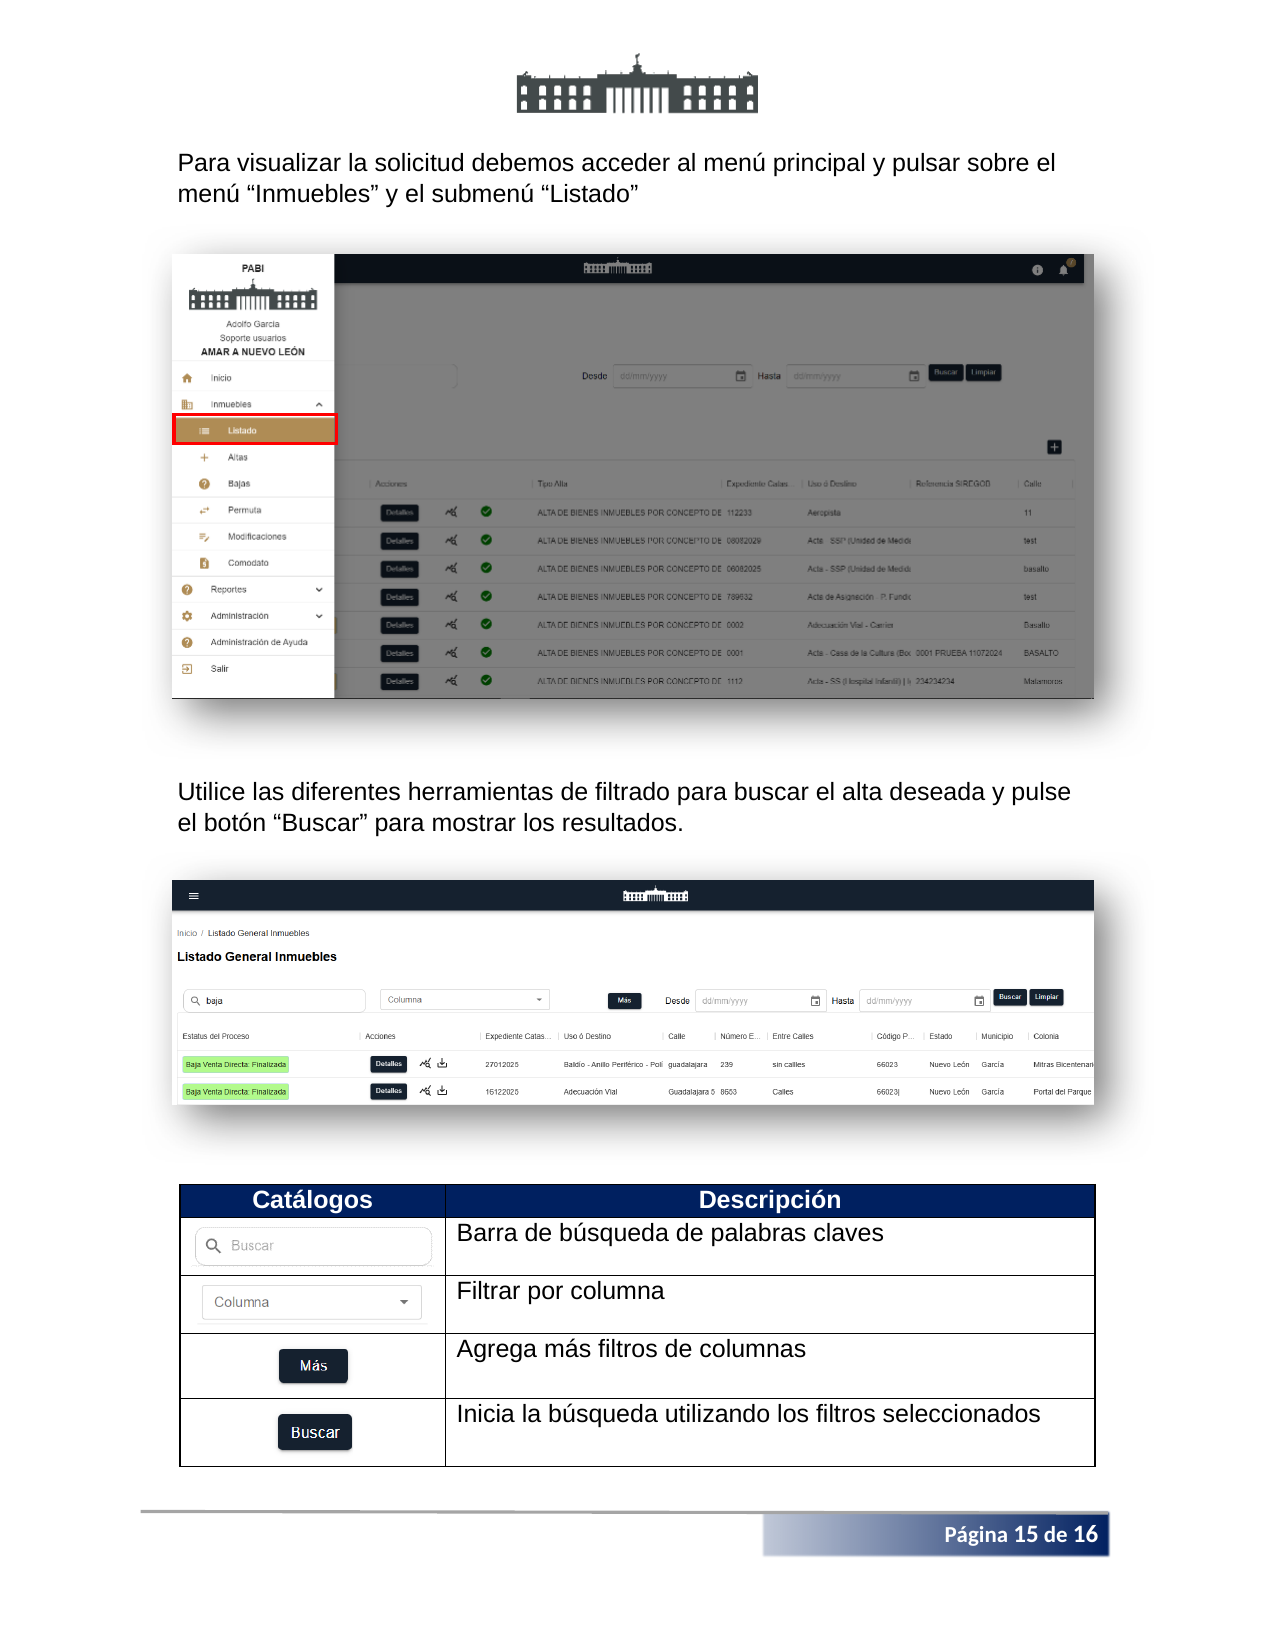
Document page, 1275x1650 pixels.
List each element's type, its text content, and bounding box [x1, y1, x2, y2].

table_cell [181, 1218, 445, 1274]
table_cell Filtrar por columna [446, 1276, 1094, 1333]
picture [197, 1280, 428, 1325]
table_header Catálogos [181, 1185, 445, 1217]
picture [176, 416, 335, 442]
picture [272, 1407, 354, 1459]
table_cell [181, 1334, 445, 1398]
picture [172, 254, 1094, 699]
picture [191, 1222, 434, 1267]
table_header Descripción [446, 1185, 1094, 1217]
table_cell Agrega más filtros de columnas [446, 1334, 1094, 1398]
table_cell [181, 1276, 445, 1333]
picture [515, 50, 760, 128]
picture [172, 880, 1094, 1105]
table_cell Barra de búsqueda de palabras claves [446, 1218, 1094, 1274]
picture [259, 1338, 366, 1390]
text Utilice las diferentes herramientas de filtrado para buscar el alta deseada y pulse el botón “Buscar” para mostrar los resultados. [177, 777, 1098, 836]
table_cell Inicia la búsqueda utilizando los filtros seleccionados [446, 1399, 1094, 1466]
table_cell [181, 1399, 445, 1466]
text Para visualizar la solicitud debemos acceder al menú principal y pulsar sobre el menú “Inmuebles” y el submenú “Listado” [177, 148, 1098, 207]
